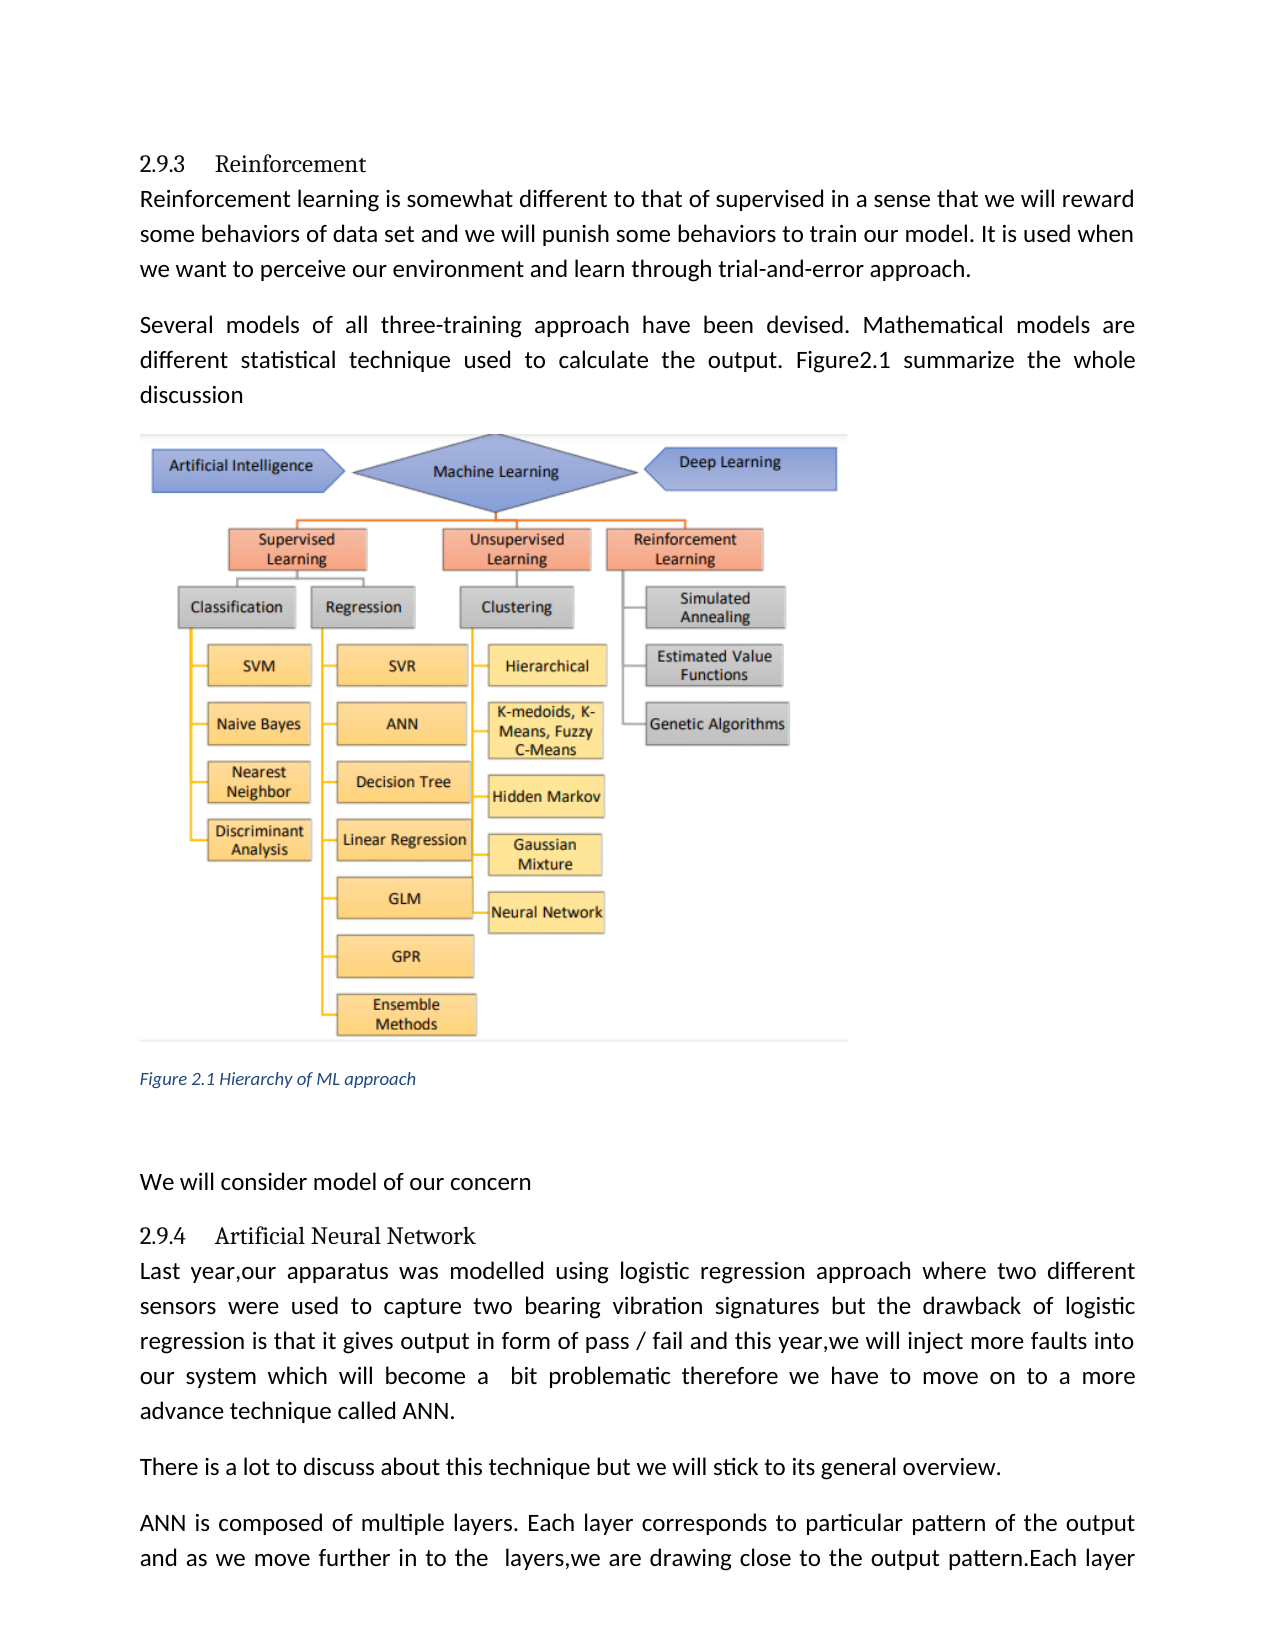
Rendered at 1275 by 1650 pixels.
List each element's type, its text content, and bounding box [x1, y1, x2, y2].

text Reinforcement learning is somewhat different to that of supervised in a sense that we will reward some behaviors of data set and we will punish some behaviors to train our model. It is used when we want to perceive our environment and learn through trial-and-error approach. [139, 183, 1137, 283]
subtitle Artificial Neural Network [139, 1222, 1137, 1251]
text We will consider model of our concern [139, 1166, 1137, 1197]
subtitle Reinforcement [139, 150, 1137, 179]
text There is a lot to discuss about this technique but we will stick to its general overview. [139, 1451, 1137, 1482]
picture [139, 434, 848, 1042]
text Figure 2.1 Hierarchy of ML approach [139, 1067, 1137, 1090]
text Last year,our apparatus was modelled using logistic regression approach where two different sensors were used to capture two bearing vibration signatures but the drawback of logistic regression is that it gives output in form of pass / fail and this year,we will inject more faults into our system which will become a bit problematic therefore we have to move on to a more advance technique called ANN. [139, 1255, 1137, 1426]
text Several models of all three-training approach have been devised. Mathematical models are different statistical technique used to calculate the output. Figure2.1 summarize the whole discussion [139, 309, 1137, 409]
